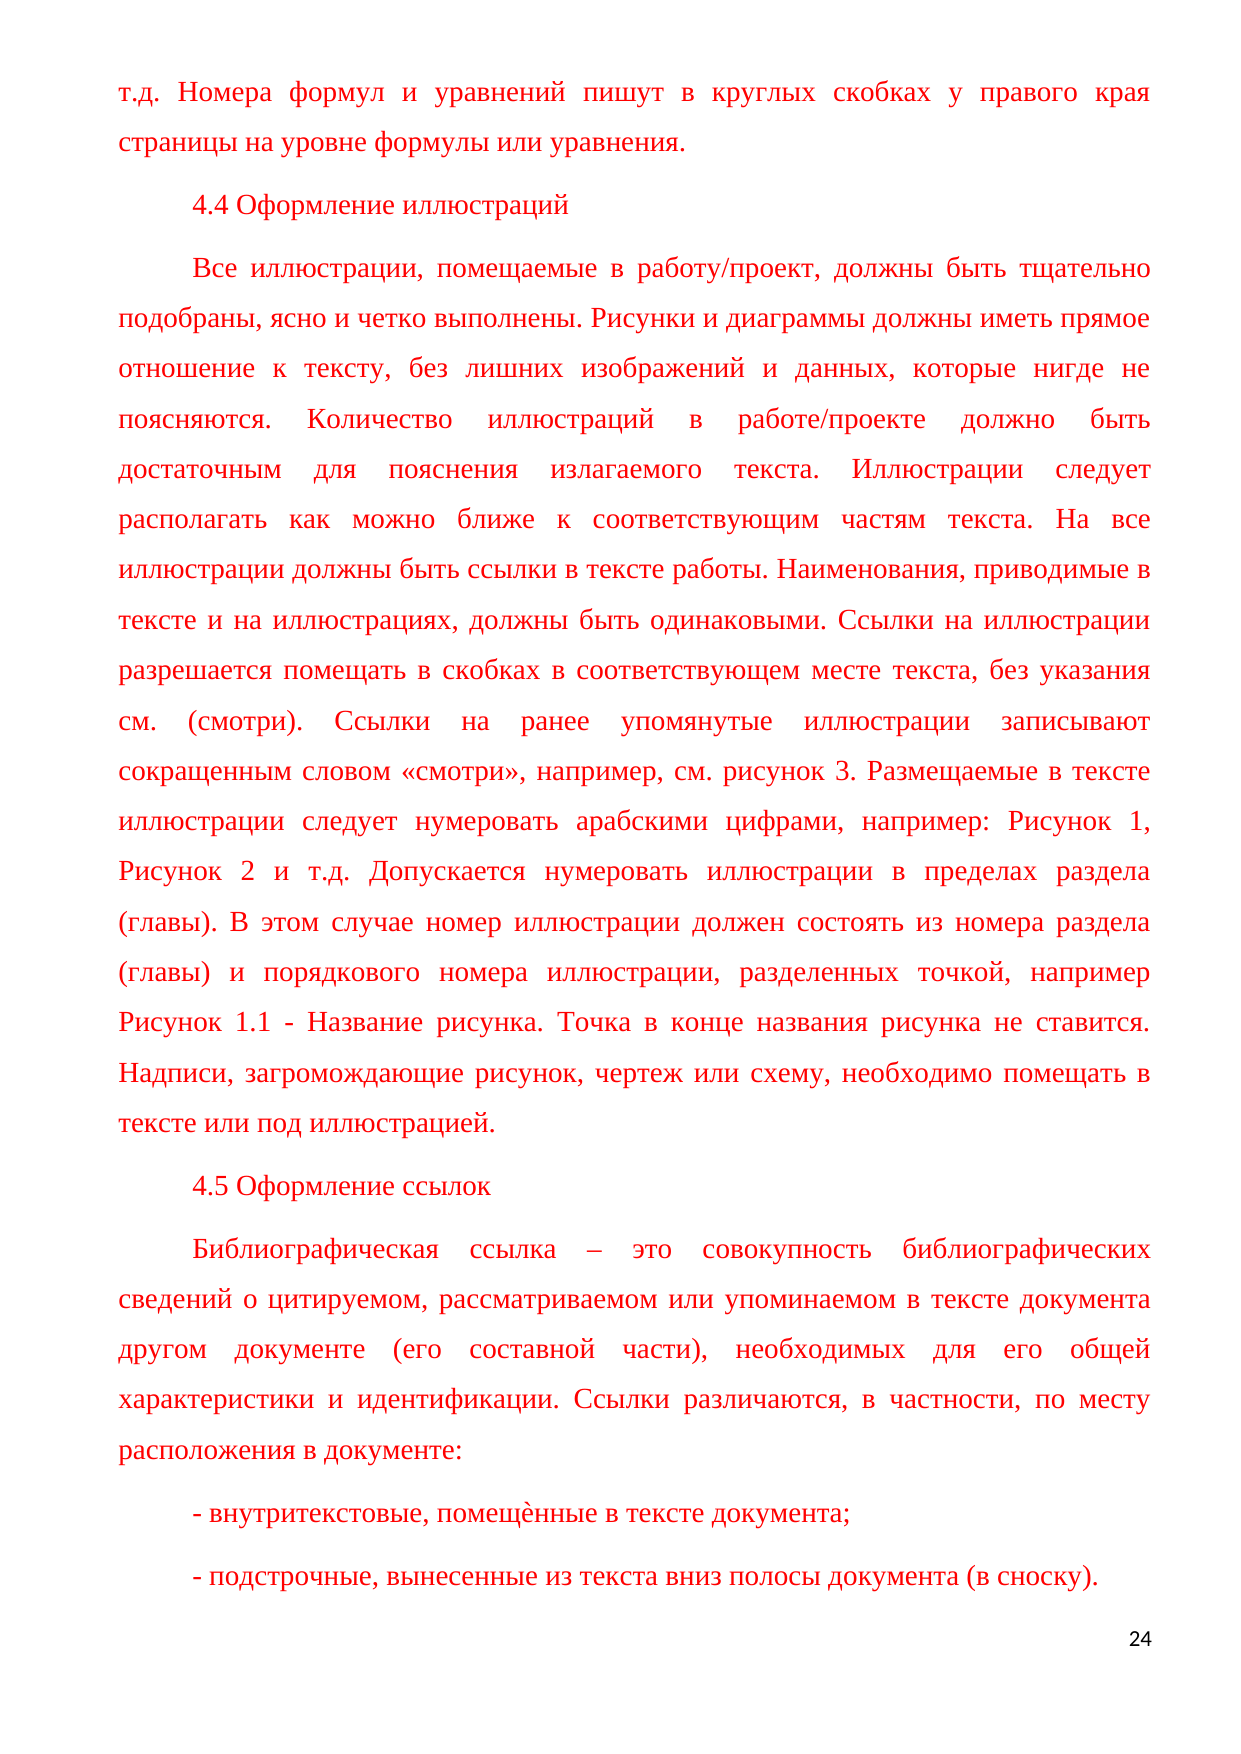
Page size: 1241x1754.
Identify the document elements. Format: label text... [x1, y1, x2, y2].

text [118, 74, 1152, 158]
text 4.4 Оформление иллюстраций [118, 187, 1152, 221]
text 4.5 Оформление ссылок [118, 1168, 1152, 1201]
text Библиографическая ссылка – это совокупность библиографических сведений о цитируемом, рассматриваемом или упоминаемом в тексте документа другом документе (его составной части), необходимых для его общей характеристики и идентификации. Ссылки различаются, в частности, по месту расположения в документе: [118, 1231, 1152, 1466]
text - внутритекстовые, помещѐнные в тексте документа; [118, 1495, 1152, 1528]
text Все иллюстрации, помещаемые в работу/проект, должны быть тщательно подобраны, ясно и четко выполнены. Рисунки и диаграммы должны иметь прямое отношение к тексту, без лишних изображений и данных, которые нигде не поясняются. Количество иллюстраций в работе/проекте должно быть достаточным для пояснения излагаемого текста. Иллюстрации следует располагать как можно ближе к соответствующим частям текста. На все иллюстрации должны быть ссылки в тексте работы. Наименования, приводимые в тексте и на иллюстрациях, должны быть одинаковыми. Ссылки на иллюстрации разрешается помещать в скобках в соответствующем месте текста, без указания см. (смотри). Ссылки на ранее упомянутые иллюстрации записывают сокращенным словом «смотри», например, см. рисунок 3. Размещаемые в тексте иллюстрации следует нумеровать арабскими цифрами, например: Рисунок 1, Рисунок 2 и т.д. Допускается нумеровать иллюстрации в пределах раздела (главы). В этом случае номер иллюстрации должен состоять из номера раздела (главы) и порядкового номера иллюстрации, разделенных точкой, например Рисунок 1.1 - Название рисунка. Точка в конце названия рисунка не ставится. Надписи, загромождающие рисунок, чертеж или схему, необходимо помещать в тексте или под иллюстрацией. [118, 250, 1152, 1139]
text - подстрочные, вынесенные из текста вниз полосы документа (в сноску). [118, 1558, 1152, 1591]
